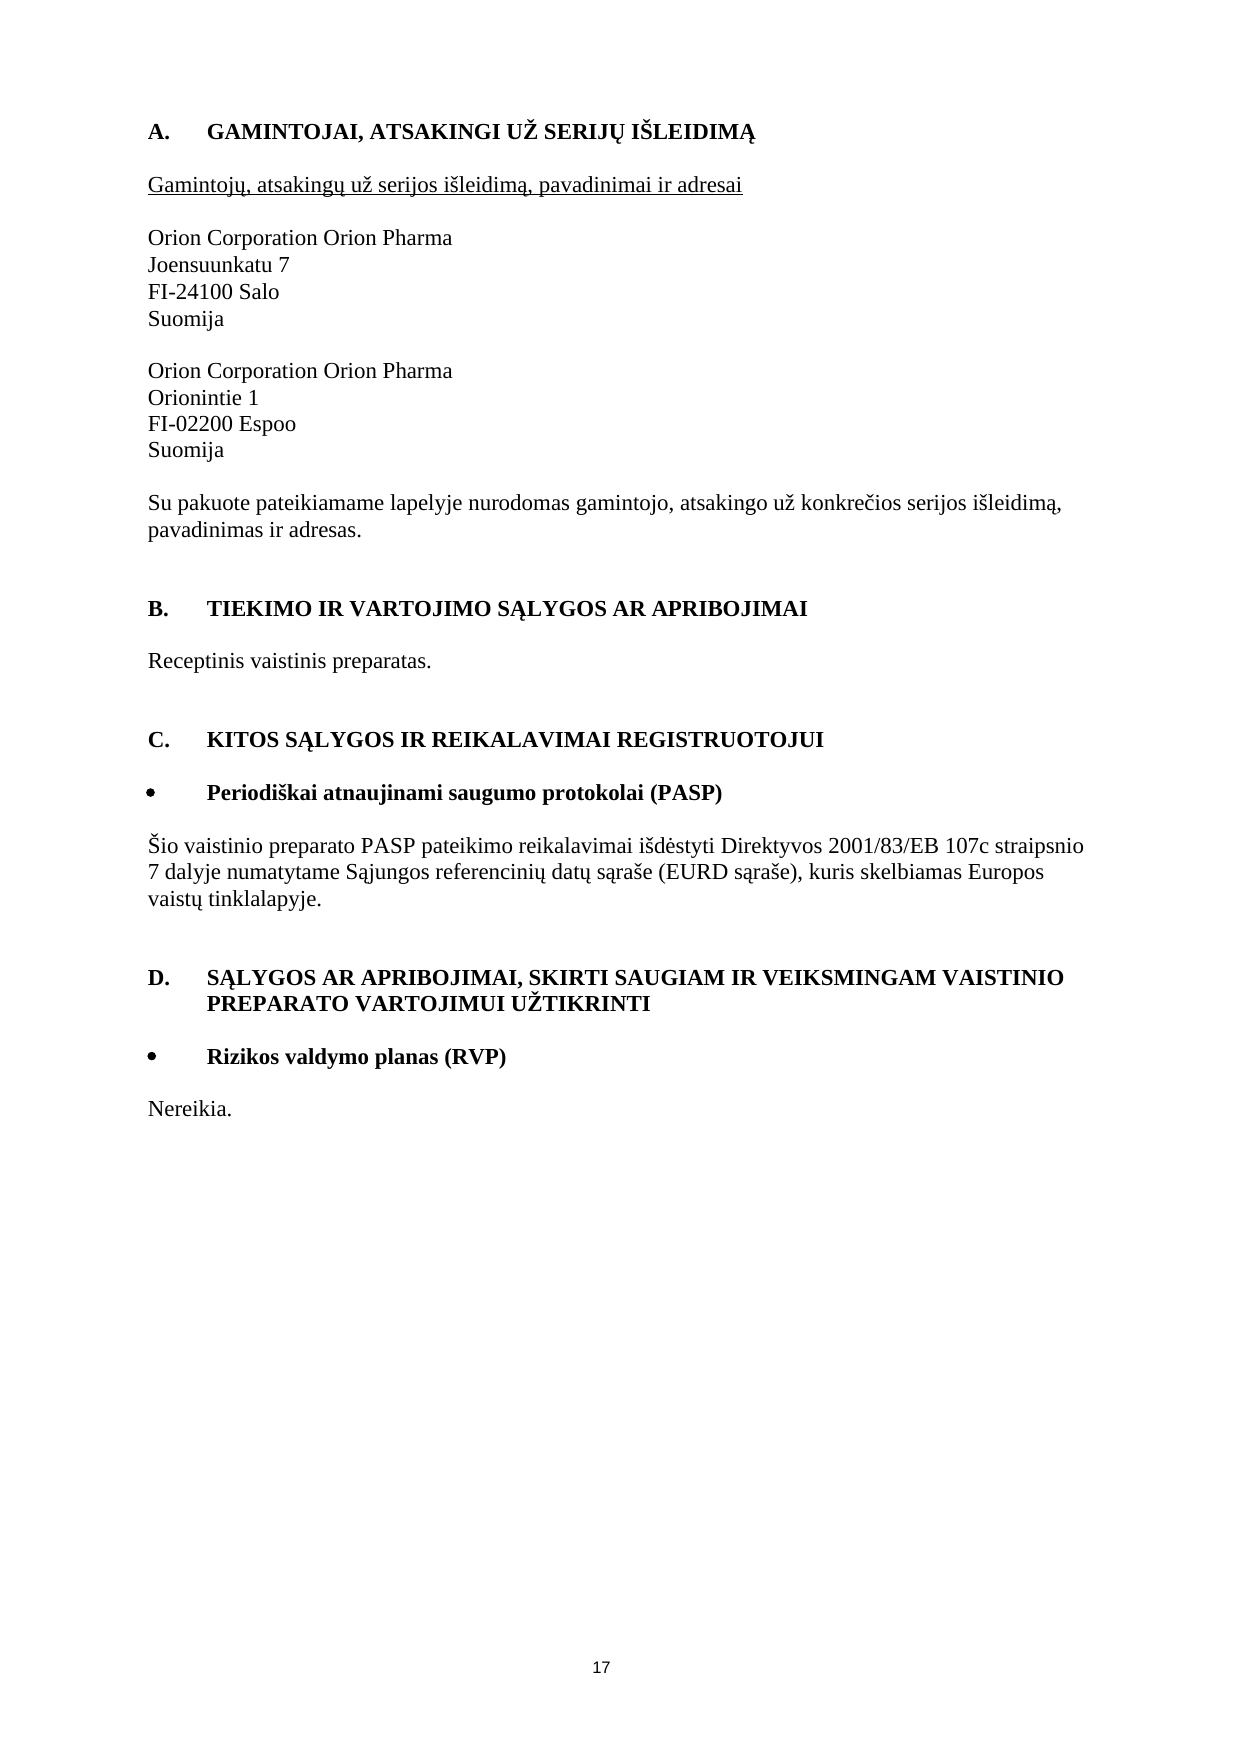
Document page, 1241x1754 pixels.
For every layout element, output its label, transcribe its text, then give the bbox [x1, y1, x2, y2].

text FI-24100 Salo [148, 278, 1093, 305]
subtitle C. KITOS SĄLYGOS IR REIKALAVIMAI REGISTRUOTOJUI [148, 726, 1093, 753]
subtitle D. SĄLYGOS AR APRIBOJIMAI, SKIRTI SAUGIAM IR VEIKSMINGAM VAISTINIO PREPARATO VARTOJIMUI UŽTIKRINTI [148, 964, 1093, 1016]
list Nereikia. [148, 1095, 1093, 1122]
text Gamintojų, atsakingų už serijos išleidimą, pavadinimai ir adresai [148, 171, 1093, 197]
list Suomija [148, 305, 1093, 331]
list Su pakuote pateikiamame lapelyje nurodomas gamintojo, atsakingo už konkrečios serijos išleidimą, pavadinimas ir adresas. [148, 489, 1093, 542]
subtitle A. GAMINTOJAI, ATSAKINGI UŽ SERIJŲ IŠLEIDIMĄ [148, 118, 1093, 144]
list Rizikos valdymo planas (RVP) [148, 1043, 1093, 1069]
text Receptinis vaistinis preparatas. [148, 647, 1093, 674]
subtitle B. TIEKIMO IR VARTOJIMO SĄLYGOS AR APRIBOJIMAI [148, 595, 1093, 621]
text Orion Corporation Orion Pharma [148, 223, 1093, 251]
text Šio vaistinio preparato PASP pateikimo reikalavimai išdėstyti Direktyvos 2001/83/EB 107c straipsnio 7 dalyje numatytame Sąjungos referencinių datų sąraše (EURD sąraše), kuris skelbiamas Europos vaistų tinklalapyje. [148, 832, 1093, 911]
text Orionintie 1 [148, 384, 1093, 410]
text Orion Corporation Orion Pharma [148, 357, 1093, 384]
text Joensuunkatu 7 [148, 251, 1093, 278]
list Periodiškai atnaujinami saugumo protokolai (PASP) [146, 779, 1093, 806]
list Suomija [148, 437, 1093, 463]
text FI-02200 Espoo [148, 410, 1093, 437]
